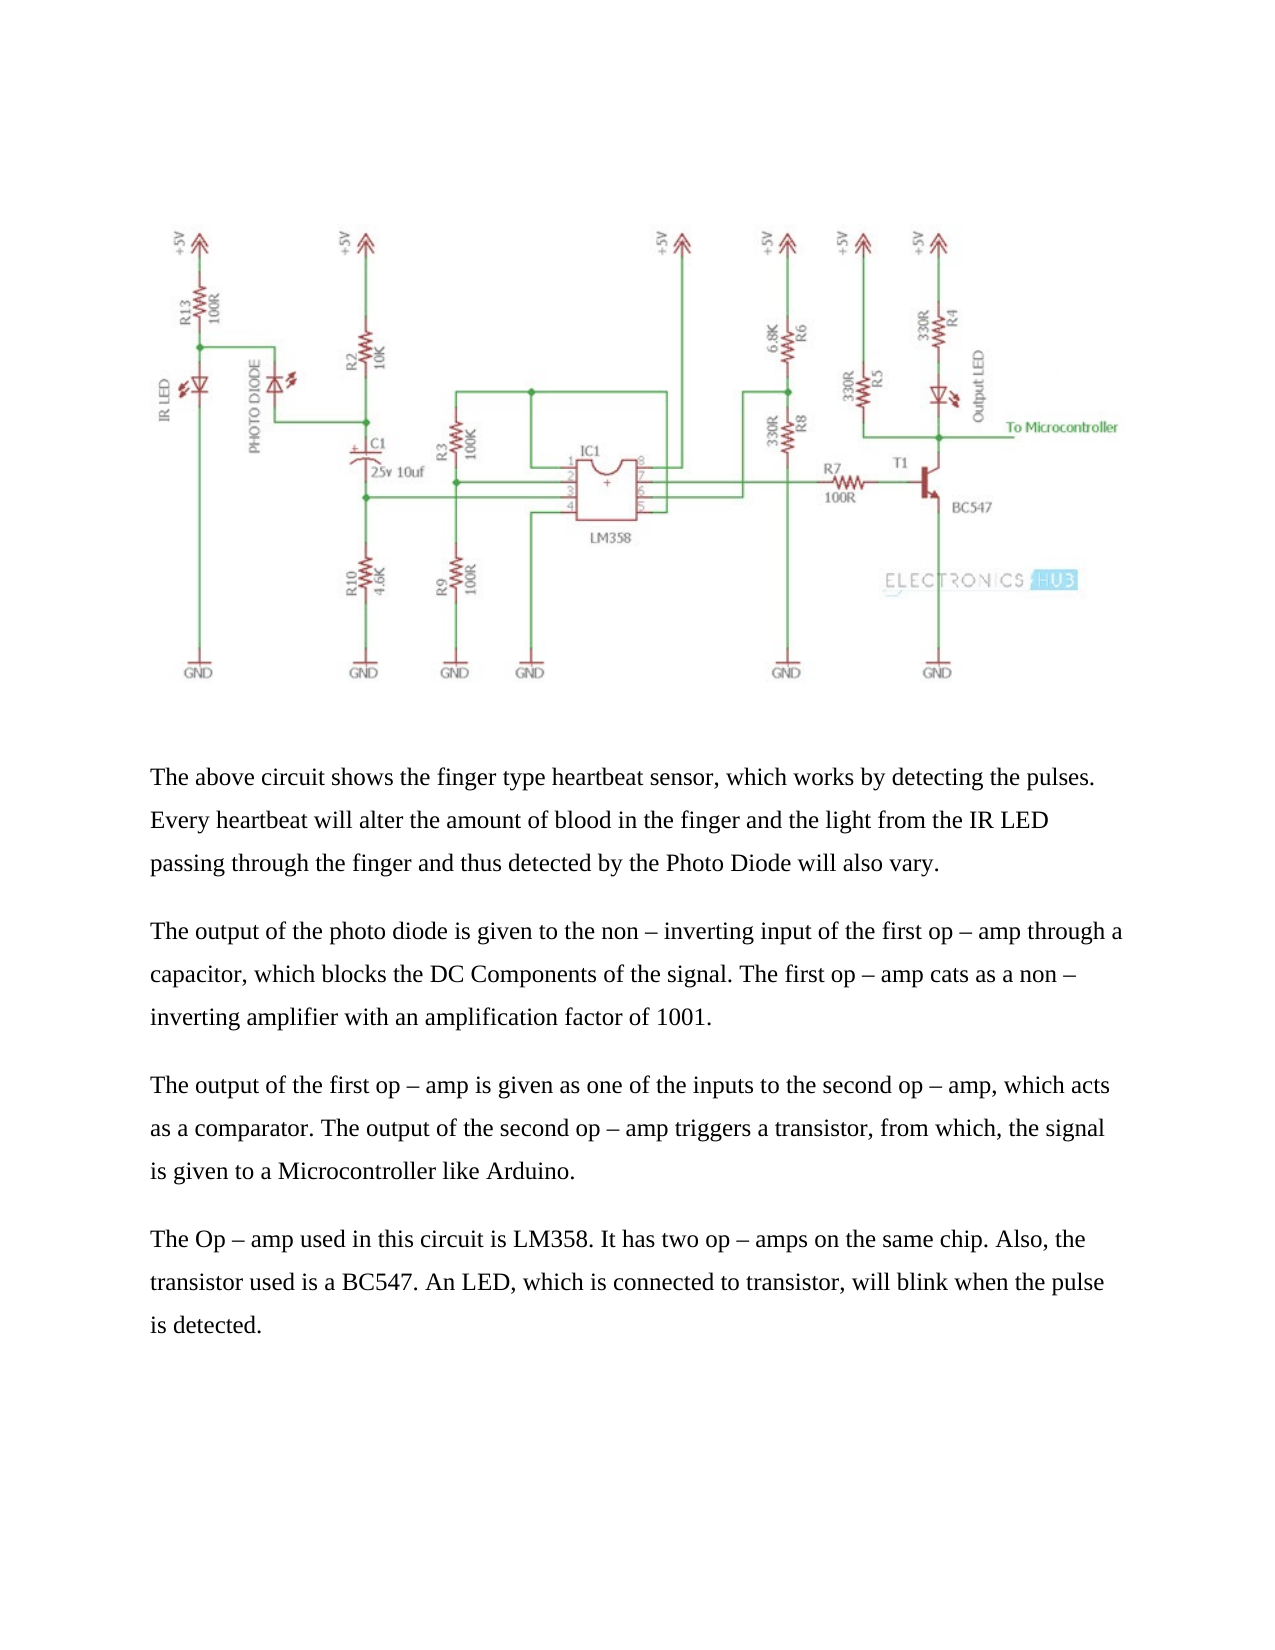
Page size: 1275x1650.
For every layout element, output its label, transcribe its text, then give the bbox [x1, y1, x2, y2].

text The Op – amp used in this circuit is LM358. It has two op – amps on the same chip. Also, the transistor used is a BC547. An LED, which is connected to transistor, will blink when the pulse is detected. [150, 1224, 1125, 1339]
text The output of the first op – amp is given as one of the inputs to the second op – amp, which acts as a comparator. The output of the second op – amp triggers a transistor, from which, the signal is given to a Microcontroller like Arduino. [150, 1070, 1125, 1185]
text The output of the photo diode is given to the non – inverting input of the first op – amp through a capacitor, which blocks the DC Components of the signal. The first op – amp cats as a non – inverting amplifier with an amplification factor of 1001. [150, 916, 1125, 1031]
text The above circuit shows the finger type heartbeat sensor, which works by detecting the pulses. Every heartbeat will alter the amount of blood in the finger and the light from the IR LED passing through the finger and thus detected by the Photo Diode will also vary. [150, 762, 1125, 877]
picture [150, 224, 1125, 684]
